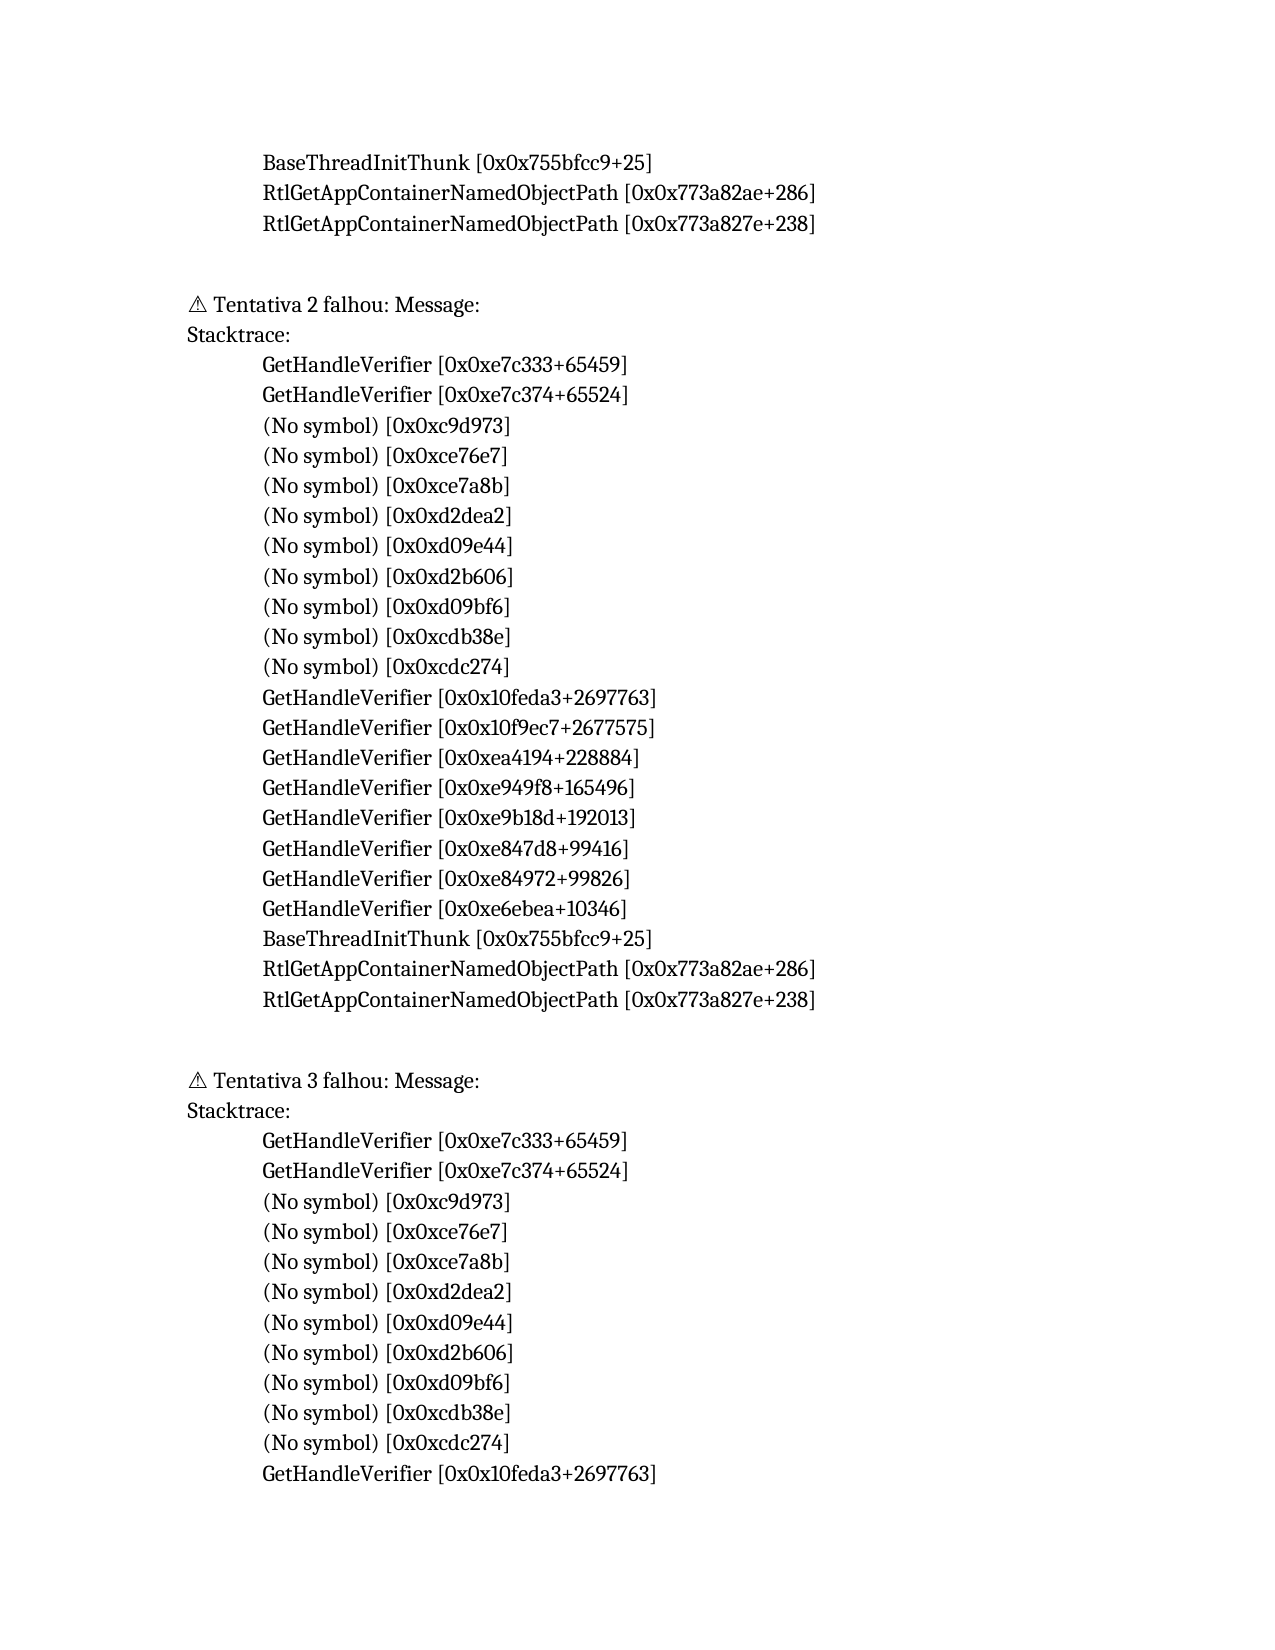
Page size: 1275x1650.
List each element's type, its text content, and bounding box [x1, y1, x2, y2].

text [187, 150, 1087, 267]
text ⚠️ Tentativa 2 falhou: Message: Stacktrace: GetHandleVerifier [0x0xe7c333+65459] GetHandleVerifier [0x0xe7c374+65524] (No symbol) [0x0xc9d973] (No symbol) [0x0xce76e7] (No symbol) [0x0xce7a8b] (No symbol) [0x0xd2dea2] (No symbol) [0x0xd09e44] (No symbol) [0x0xd2b606] (No symbol) [0x0xd09bf6] (No symbol) [0x0xcdb38e] (No symbol) [0x0xcdc274] GetHandleVerifier [0x0x10feda3+2697763] GetHandleVerifier [0x0x10f9ec7+2677575] GetHandleVerifier [0x0xea4194+228884] GetHandleVerifier [0x0xe949f8+165496] GetHandleVerifier [0x0xe9b18d+192013] GetHandleVerifier [0x0xe847d8+99416] GetHandleVerifier [0x0xe84972+99826] GetHandleVerifier [0x0xe6ebea+10346] BaseThreadInitThunk [0x0x755bfcc9+25] RtlGetAppContainerNamedObjectPath [0x0x773a82ae+286] RtlGetAppContainerNamedObjectPath [0x0x773a827e+238] [187, 292, 1087, 1043]
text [187, 1068, 1087, 1487]
